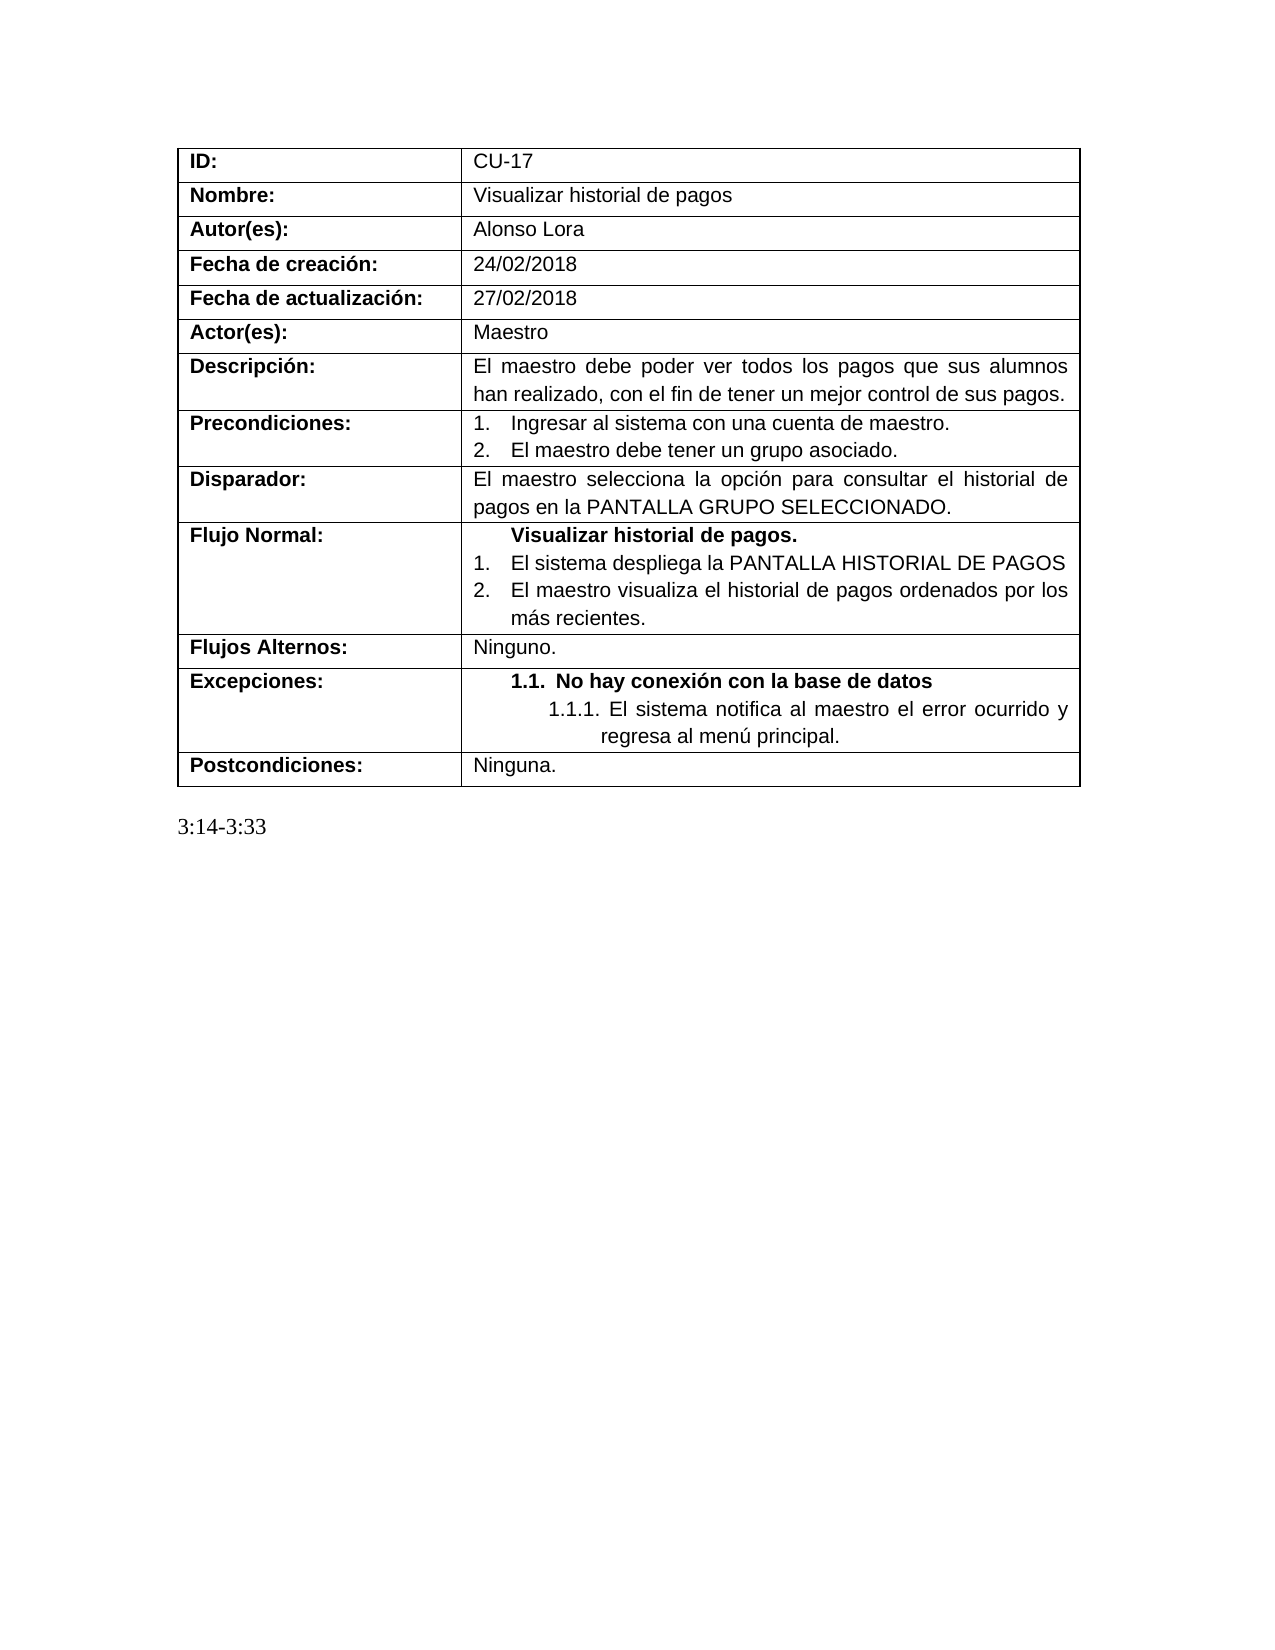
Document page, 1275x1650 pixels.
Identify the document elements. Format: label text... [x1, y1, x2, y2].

table_cell Descripción: [179, 354, 461, 409]
table_cell Actor(es): [179, 320, 461, 353]
table_header ID: [179, 149, 461, 182]
table_cell No hay conexión con la base de datos El sistema notifica al maestro el error ocurrido y regresa al menú principal. [462, 669, 1079, 752]
table_cell Disparador: [179, 467, 461, 522]
table_cell 24/02/2018 [462, 251, 1079, 285]
table_cell Autor(es): [179, 217, 461, 250]
table_cell El maestro selecciona la opción para consultar el historial de pagos en la PANTALLA GRUPO SELECCIONADO. [462, 467, 1079, 522]
table_cell Flujo Normal: [179, 523, 461, 634]
table_cell Ninguno. [462, 635, 1079, 668]
table_cell Postcondiciones: [179, 753, 461, 786]
table_cell Nombre: [179, 183, 461, 216]
table_cell Ingresar al sistema con una cuenta de maestro. El maestro debe tener un grupo asociado. [462, 411, 1079, 466]
table_cell Precondiciones: [179, 411, 461, 466]
table_cell 27/02/2018 [462, 286, 1079, 319]
table_cell Visualizar historial de pagos [462, 183, 1079, 216]
table_cell Ninguna. [462, 753, 1079, 786]
table_cell Excepciones: [179, 669, 461, 752]
text 3:14-3:33 [177, 813, 1098, 840]
table_cell Flujos Alternos: [179, 635, 461, 668]
table_header CU-17 [462, 149, 1079, 182]
table_cell Maestro [462, 320, 1079, 353]
table_cell El maestro debe poder ver todos los pagos que sus alumnos han realizado, con el fin de tener un mejor control de sus pagos. [462, 354, 1079, 409]
table_cell Alonso Lora [462, 217, 1079, 250]
table_cell Fecha de actualización: [179, 286, 461, 319]
table_cell Fecha de creación: [179, 251, 461, 285]
table_cell Visualizar historial de pagos. El sistema despliega la PANTALLA HISTORIAL DE PAGOS El maestro visualiza el historial de pagos ordenados por los más recientes. [462, 523, 1079, 634]
